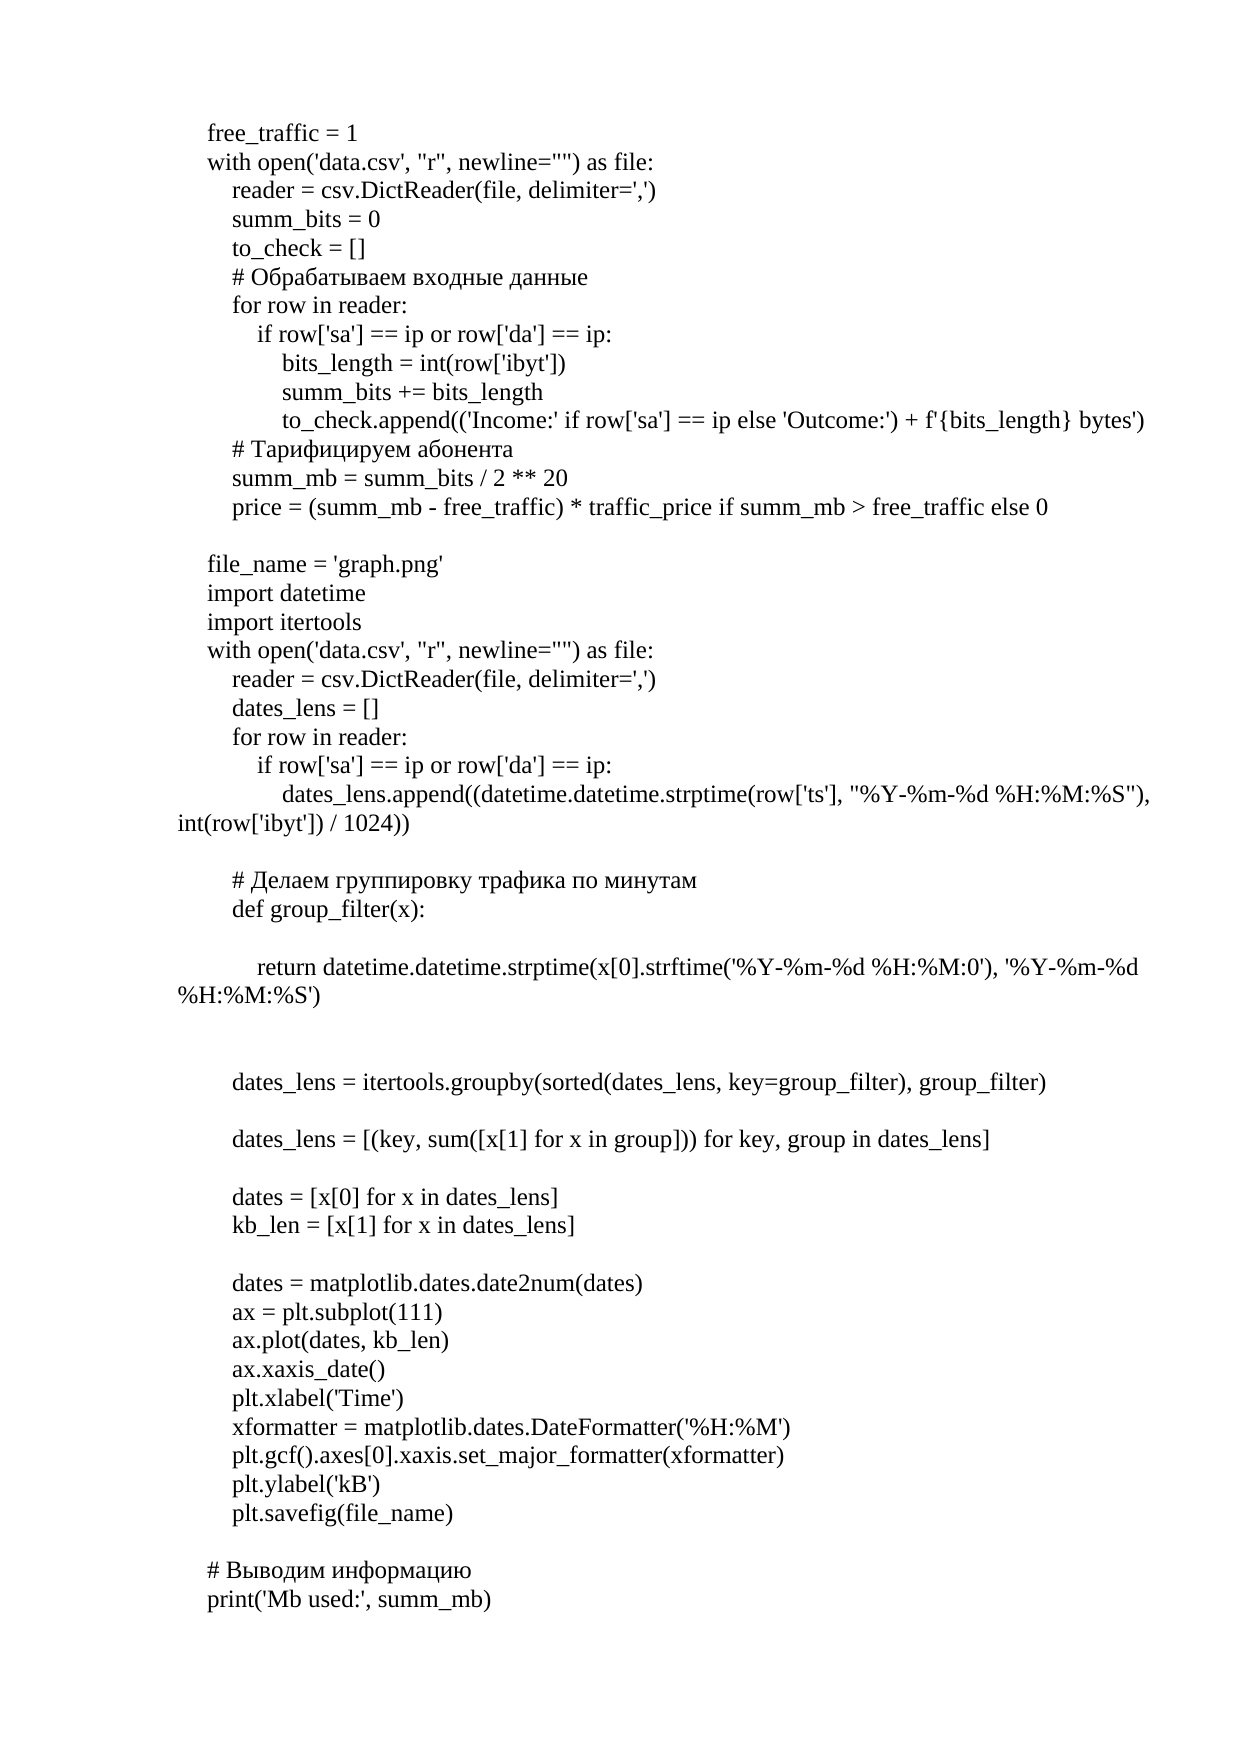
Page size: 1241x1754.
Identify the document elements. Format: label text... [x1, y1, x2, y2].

text # Обрабатываем входные данные [177, 262, 1152, 291]
text import itertools [177, 607, 1152, 636]
text free_traffic = 1 [177, 118, 1152, 147]
text def group_filter(x): [177, 894, 1152, 923]
text to_check.append(('Income:' if row['sa'] == ip else 'Outcome:') + f'{bits_length} bytes') [177, 406, 1152, 434]
text plt.gcf().axes[0].xaxis.set_major_formatter(xformatter) [177, 1441, 1152, 1469]
text for row in reader: [177, 722, 1152, 751]
text summ_bits += bits_length [177, 377, 1152, 406]
text ax.xaxis_date() [177, 1354, 1152, 1383]
text dates = matplotlib.dates.date2num(dates) [177, 1268, 1152, 1297]
text with open('data.csv', "r", newline="") as file: [177, 636, 1152, 664]
text ax = plt.subplot(111) [177, 1297, 1152, 1326]
text dates_lens.append((datetime.datetime.strptime(row['ts'], "%Y-%m-%d %H:%M:%S"), int(row['ibyt']) / 1024)) [177, 779, 1152, 837]
text if row['sa'] == ip or row['da'] == ip: [177, 319, 1152, 348]
text dates = [x[0] for x in dates_lens] [177, 1182, 1152, 1211]
text reader = csv.DictReader(file, delimiter=',') [177, 176, 1152, 204]
text summ_mb = summ_bits / 2 ** 20 [177, 463, 1152, 492]
text ax.plot(dates, kb_len) [177, 1326, 1152, 1354]
text plt.ylabel('kB') [177, 1469, 1152, 1498]
text dates_lens = itertools.groupby(sorted(dates_lens, key=group_filter), group_filter) [177, 1067, 1152, 1096]
text print('Mb used:', summ_mb) [177, 1584, 1152, 1613]
text for row in reader: [177, 291, 1152, 319]
text kb_len = [x[1] for x in dates_lens] [177, 1211, 1152, 1239]
text bits_length = int(row['ibyt']) [177, 348, 1152, 377]
text reader = csv.DictReader(file, delimiter=',') [177, 664, 1152, 693]
text plt.savefig(file_name) [177, 1498, 1152, 1527]
text # Делаем группировку трафика по минутам [177, 866, 1152, 894]
text if row['sa'] == ip or row['da'] == ip: [177, 751, 1152, 779]
text with open('data.csv', "r", newline="") as file: [177, 147, 1152, 176]
text summ_bits = 0 [177, 204, 1152, 233]
text to_check = [] [177, 233, 1152, 262]
text file_name = 'graph.png' [177, 549, 1152, 578]
text return datetime.datetime.strptime(x[0].strftime('%Y-%m-%d %H:%M:0'), '%Y-%m-%d %H:%M:%S') [177, 952, 1152, 1009]
text dates_lens = [] [177, 693, 1152, 722]
text xformatter = matplotlib.dates.DateFormatter('%H:%M') [177, 1412, 1152, 1441]
text price = (summ_mb - free_traffic) * traffic_price if summ_mb > free_traffic else 0 [177, 492, 1152, 521]
text import datetime [177, 578, 1152, 607]
text plt.xlabel('Time') [177, 1383, 1152, 1412]
text # Тарифицируем абонента [177, 434, 1152, 463]
text # Выводим информацию [177, 1556, 1152, 1584]
text dates_lens = [(key, sum([x[1] for x in group])) for key, group in dates_lens] [177, 1124, 1152, 1153]
